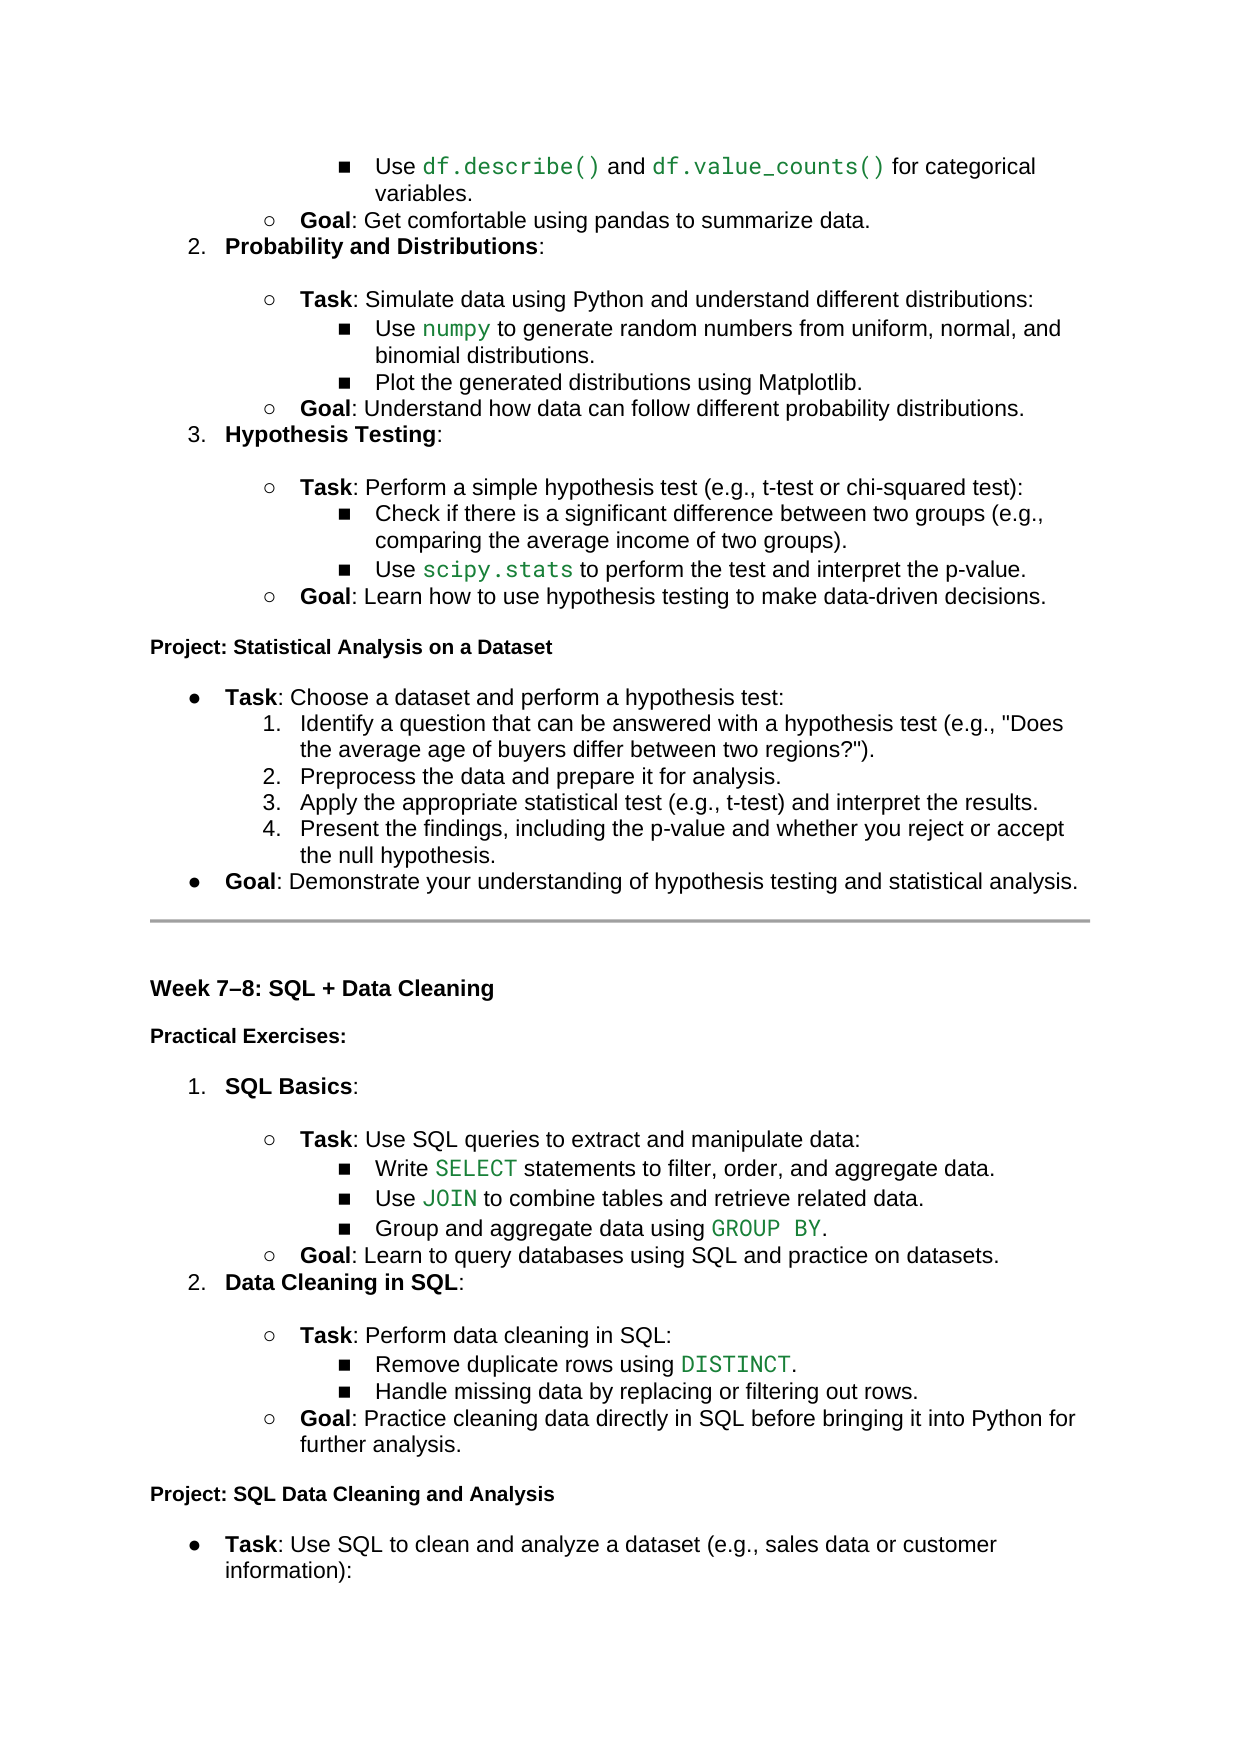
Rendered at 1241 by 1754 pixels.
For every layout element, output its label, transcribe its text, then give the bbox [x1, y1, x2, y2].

list Hypothesis Testing: [187, 421, 1090, 474]
list SQL Basics: [187, 1073, 1090, 1126]
list Preprocess the data and prepare it for analysis. [262, 763, 1090, 789]
list Use df.describe() and df.value_counts() for categorical variables. [337, 150, 1090, 207]
list Present the findings, including the p-value and whether you reject or accept the null hypothesis. [262, 815, 1090, 868]
list Goal: Demonstrate your understanding of hypothesis testing and statistical analysis. [187, 868, 1090, 894]
subtitle Practical Exercises: [150, 1024, 1090, 1048]
list Apply the appropriate statistical test (e.g., t-test) and interpret the results. [262, 789, 1090, 815]
list Data Cleaning in SQL: [187, 1269, 1090, 1322]
list Use numpy to generate random numbers from uniform, normal, and binomial distributions. [337, 312, 1090, 368]
list Probability and Distributions: [187, 233, 1090, 286]
list Goal: Get comfortable using pandas to summarize data. [262, 207, 1090, 233]
list Task: Perform data cleaning in SQL: [262, 1322, 1090, 1348]
list Task: Choose a dataset and perform a hypothesis test: [187, 683, 1090, 710]
list Check if there is a significant difference between two groups (e.g., comparing the average income of two groups). [337, 500, 1090, 553]
list Task: Perform a simple hypothesis test (e.g., t-test or chi-squared test): [262, 474, 1090, 500]
list Task: Use SQL queries to extract and manipulate data: [262, 1126, 1090, 1152]
list Identify a question that can be answered with a hypothesis test (e.g., "Does the average age of buyers differ between two regions?"). [262, 710, 1090, 763]
list Use scipy.stats to perform the test and interpret the p-value. [337, 553, 1090, 583]
list Write SELECT statements to filter, order, and aggregate data. [337, 1152, 1090, 1182]
list Task: Use SQL to clean and analyze a dataset (e.g., sales data or customer information): [187, 1531, 1090, 1584]
list Task: Simulate data using Python and understand different distributions: [262, 286, 1090, 312]
list Goal: Practice cleaning data directly in SQL before bringing it into Python for further analysis. [262, 1404, 1090, 1457]
list Goal: Understand how data can follow different probability distributions. [262, 395, 1090, 421]
subtitle Week 7–8: SQL + Data Cleaning [150, 974, 1090, 1001]
list Goal: Learn how to use hypothesis testing to make data-driven decisions. [262, 583, 1090, 609]
list Handle missing data by replacing or filtering out rows. [337, 1378, 1090, 1404]
list Group and aggregate data using GROUP BY. [337, 1212, 1090, 1242]
subtitle Project: Statistical Analysis on a Dataset [150, 634, 1090, 658]
list Plot the generated distributions using Matplotlib. [337, 368, 1090, 395]
subtitle Project: SQL Data Cleaning and Analysis [150, 1482, 1090, 1506]
list Use JOIN to combine tables and retrieve related data. [337, 1182, 1090, 1212]
list Remove duplicate rows using DISTINCT. [337, 1348, 1090, 1378]
list Goal: Learn to query databases using SQL and practice on datasets. [262, 1242, 1090, 1269]
